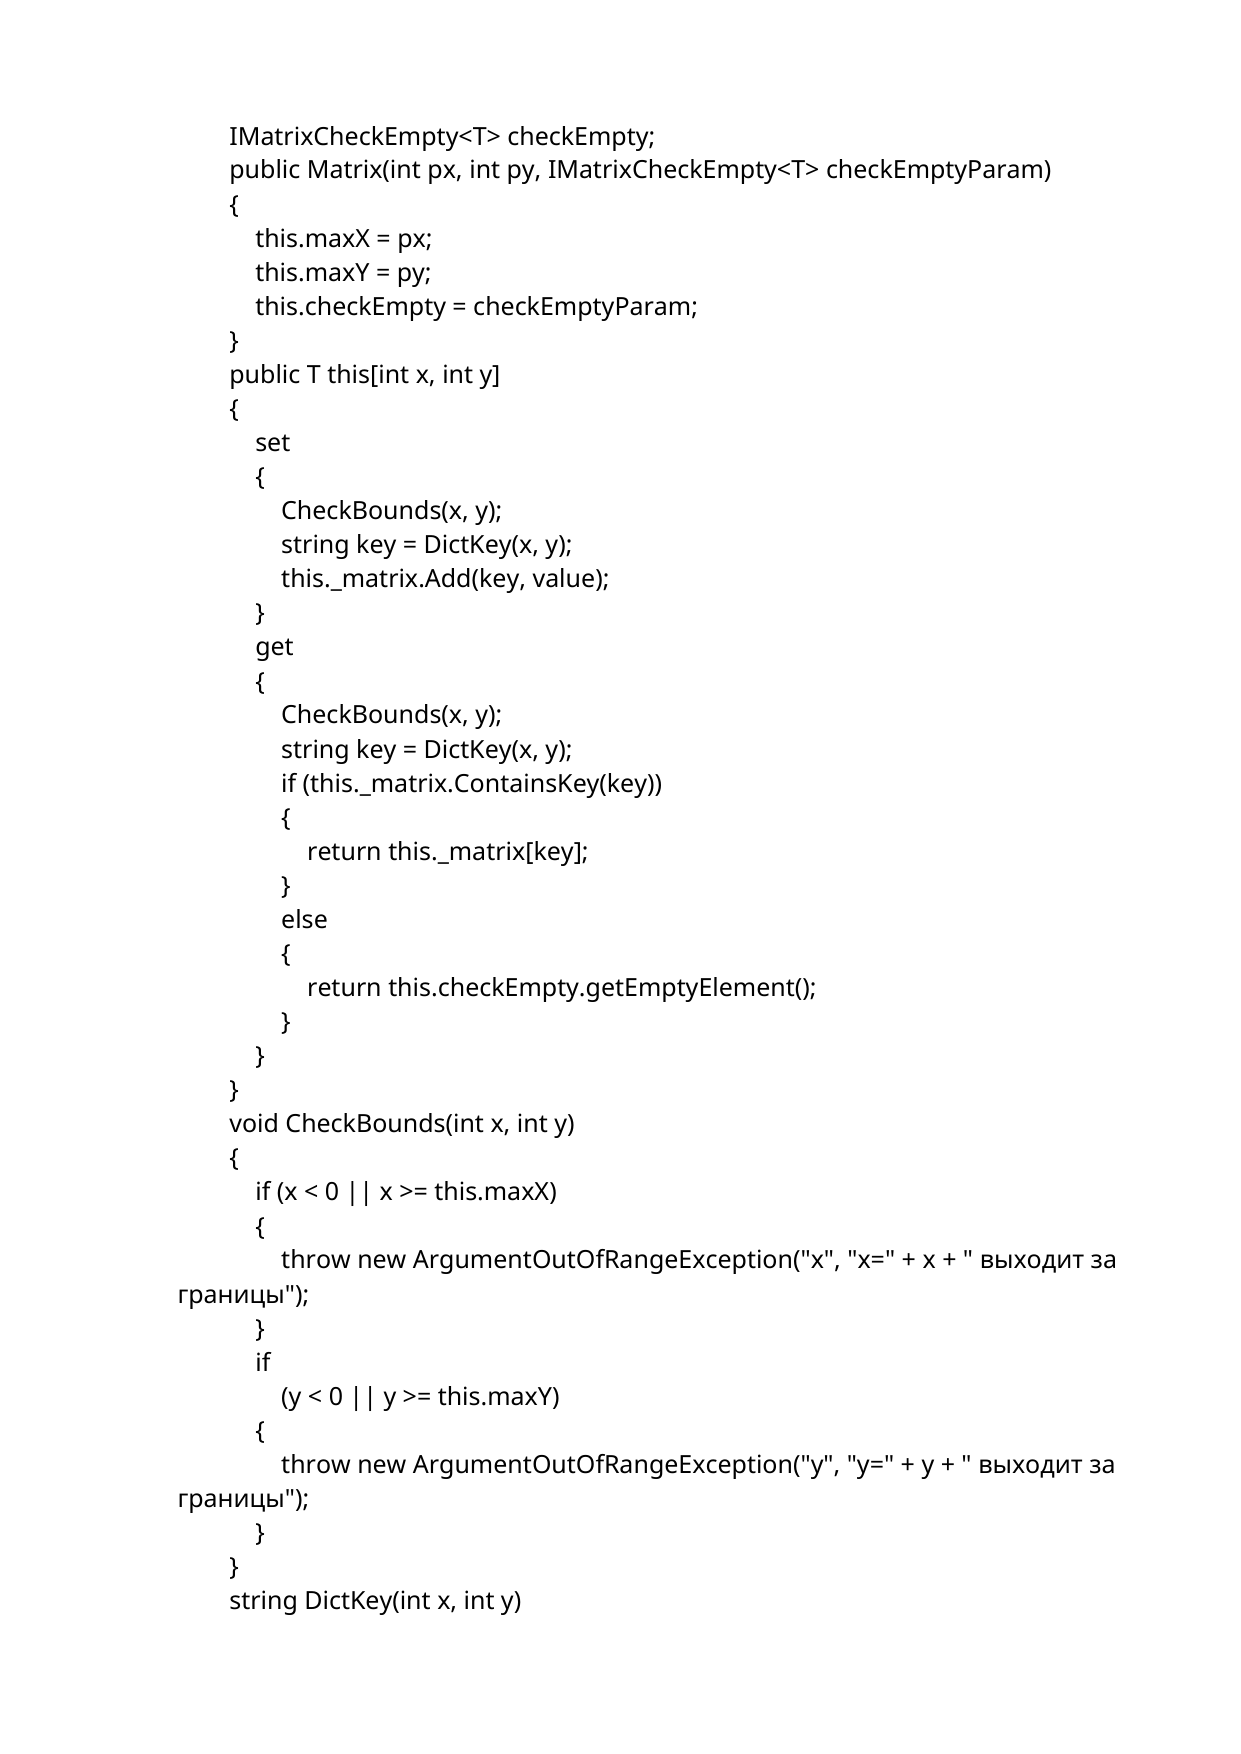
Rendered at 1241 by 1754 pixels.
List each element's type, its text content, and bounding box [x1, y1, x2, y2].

text public Matrix(int px, int py, IMatrixCheckEmpty<T> сheckEmptyParam) [177, 152, 1152, 186]
text this.maxX = px; [177, 220, 1152, 254]
text { [177, 1140, 1152, 1174]
text } [177, 1038, 1152, 1072]
text return this._matrix[key]; [177, 833, 1152, 867]
text } [177, 867, 1152, 902]
text throw new ArgumentOutOfRangeException("x", "x=" + x + " выходит за границы"); [177, 1242, 1152, 1310]
text } [177, 322, 1152, 357]
text this.сheckEmpty = сheckEmptyParam; [177, 288, 1152, 322]
text (y < 0 || y >= this.maxY) [177, 1378, 1152, 1412]
text } [177, 1549, 1152, 1583]
text } [177, 1515, 1152, 1549]
text public T this[int x, int y] [177, 357, 1152, 391]
text else [177, 902, 1152, 936]
text this.maxY = py; [177, 254, 1152, 288]
text if (x < 0 || x >= this.maxX) [177, 1174, 1152, 1208]
text set [177, 425, 1152, 459]
text string key = DictKey(x, y); [177, 731, 1152, 765]
text { [177, 799, 1152, 833]
text { [177, 1208, 1152, 1242]
text { [177, 391, 1152, 425]
text } [177, 1004, 1152, 1038]
text if [177, 1344, 1152, 1378]
text IMatrixCheckEmpty<T> сheckEmpty; [177, 118, 1152, 152]
text return this.сheckEmpty.getEmptyElement(); [177, 970, 1152, 1004]
text { [177, 663, 1152, 697]
text { [177, 459, 1152, 493]
text { [177, 1412, 1152, 1447]
text } [177, 1310, 1152, 1344]
text get [177, 629, 1152, 663]
text { [177, 186, 1152, 220]
text CheckBounds(x, y); [177, 697, 1152, 731]
text this._matrix.Add(key, value); [177, 561, 1152, 595]
text } [177, 1072, 1152, 1106]
text string DictKey(int x, int y) [177, 1583, 1152, 1617]
text CheckBounds(x, y); [177, 493, 1152, 527]
text if (this._matrix.ContainsKey(key)) [177, 765, 1152, 799]
text throw new ArgumentOutOfRangeException("y", "y=" + y + " выходит за границы"); [177, 1447, 1152, 1515]
text { [177, 936, 1152, 970]
text string key = DictKey(x, y); [177, 527, 1152, 561]
text } [177, 595, 1152, 629]
text void CheckBounds(int x, int y) [177, 1106, 1152, 1140]
